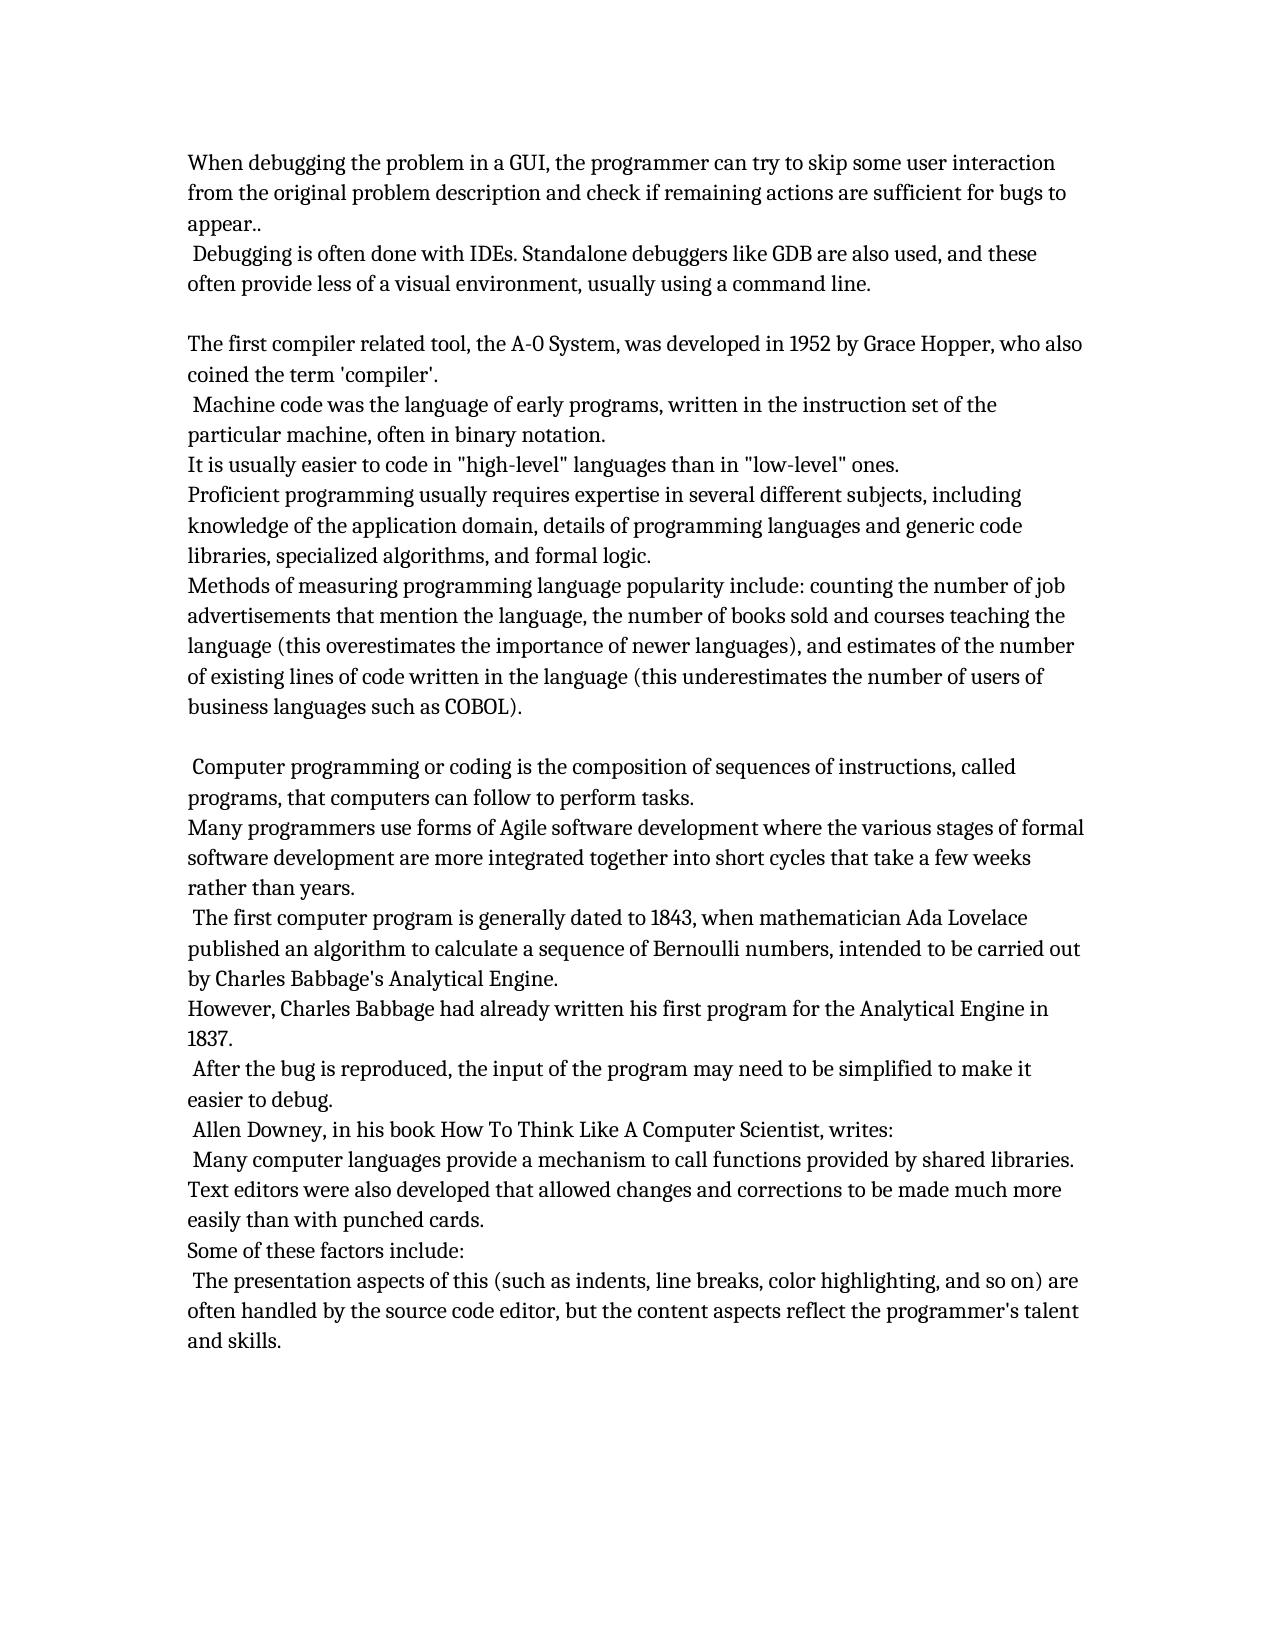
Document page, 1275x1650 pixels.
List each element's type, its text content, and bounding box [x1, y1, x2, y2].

text When debugging the problem in a GUI, the programmer can try to skip some user interaction from the original problem description and check if remaining actions are sufficient for bugs to appear.. Debugging is often done with IDEs. Standalone debuggers like GDB are also used, and these often provide less of a visual environment, usually using a command line. The first compiler related tool, the A-0 System, was developed in 1952 by Grace Hopper, who also coined the term 'compiler'. Machine code was the language of early programs, written in the instruction set of the particular machine, often in binary notation. It is usually easier to code in "high-level" languages than in "low-level" ones. Proficient programming usually requires expertise in several different subjects, including knowledge of the application domain, details of programming languages and generic code libraries, specialized algorithms, and formal logic. Methods of measuring programming language popularity include: counting the number of job advertisements that mention the language, the number of books sold and courses teaching the language (this overestimates the importance of newer languages), and estimates of the number of existing lines of code written in the language (this underestimates the number of users of business languages such as COBOL). Computer programming or coding is the composition of sequences of instructions, called programs, that computers can follow to perform tasks. Many programmers use forms of Agile software development where the various stages of formal software development are more integrated together into short cycles that take a few weeks rather than years. The first computer program is generally dated to 1843, when mathematician Ada Lovelace published an algorithm to calculate a sequence of Bernoulli numbers, intended to be carried out by Charles Babbage's Analytical Engine. However, Charles Babbage had already written his first program for the Analytical Engine in 1837. After the bug is reproduced, the input of the program may need to be simplified to make it easier to debug. Allen Downey, in his book How To Think Like A Computer Scientist, writes: Many computer languages provide a mechanism to call functions provided by shared libraries. Text editors were also developed that allowed changes and corrections to be made much more easily than with punched cards. Some of these factors include: The presentation aspects of this (such as indents, line breaks, color highlighting, and so on) are often handled by the source code editor, but the content aspects reflect the programmer's talent and skills. [187, 150, 1087, 1354]
